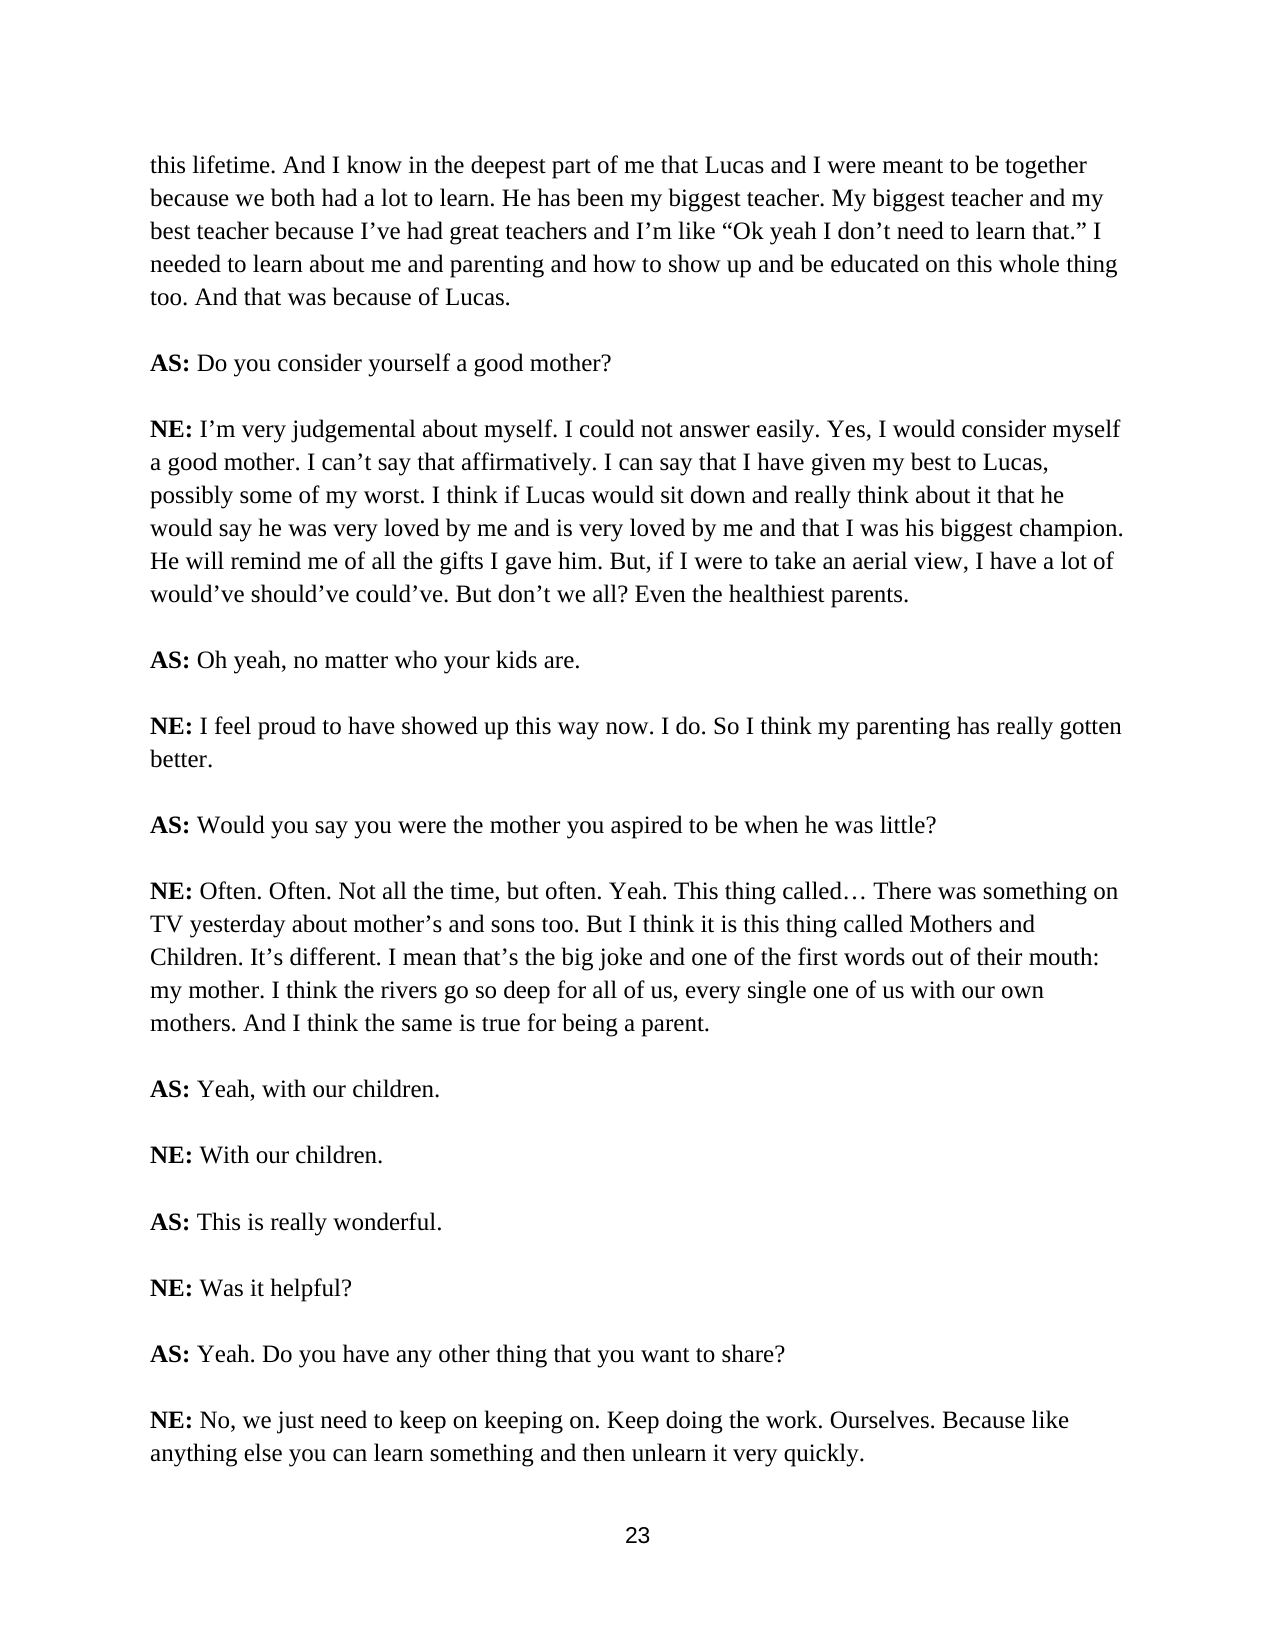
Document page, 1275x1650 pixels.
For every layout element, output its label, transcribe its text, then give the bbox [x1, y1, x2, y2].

text NE: No, we just need to keep on keeping on. Keep doing the work. Ourselves. Because like anything else you can learn something and then unlearn it very quickly. [150, 1405, 1125, 1467]
text NE: I’m very judgemental about myself. I could not answer easily. Yes, I would consider myself a good mother. I can’t say that affirmatively. I can say that I have given my best to Lucas, possibly some of my worst. I think if Lucas would sit down and really think about it that he would say he was very loved by me and is very loved by me and that I was his biggest champion. He will remind me of all the gifts I gave him. But, if I were to take an aerial view, I have a lot of would’ve should’ve could’ve. But don’t we all? Even the healthiest parents. [150, 414, 1125, 608]
text AS: Yeah, with our children. [150, 1074, 1125, 1103]
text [150, 150, 1125, 311]
text AS: Would you say you were the mother you aspired to be when he was little? [150, 810, 1125, 839]
text AS: Oh yeah, no matter who your kids are. [150, 645, 1125, 674]
text NE: Was it helpful? [150, 1273, 1125, 1301]
text NE: I feel proud to have showed up this way now. I do. So I think my parenting has really gotten better. [150, 711, 1125, 773]
text AS: This is really wonderful. [150, 1207, 1125, 1235]
text NE: Often. Often. Not all the time, but often. Yeah. This thing called… There was something on TV yesterday about mother’s and sons too. But I think it is this thing called Mothers and Children. It’s different. I mean that’s the big joke and one of the first words out of their mouth: my mother. I think the rivers go so deep for all of us, every single one of us with our own mothers. And I think the same is true for being a parent. [150, 876, 1125, 1037]
text AS: Do you consider yourself a good mother? [150, 348, 1125, 377]
text AS: Yeah. Do you have any other thing that you want to share? [150, 1339, 1125, 1367]
text NE: With our children. [150, 1141, 1125, 1169]
